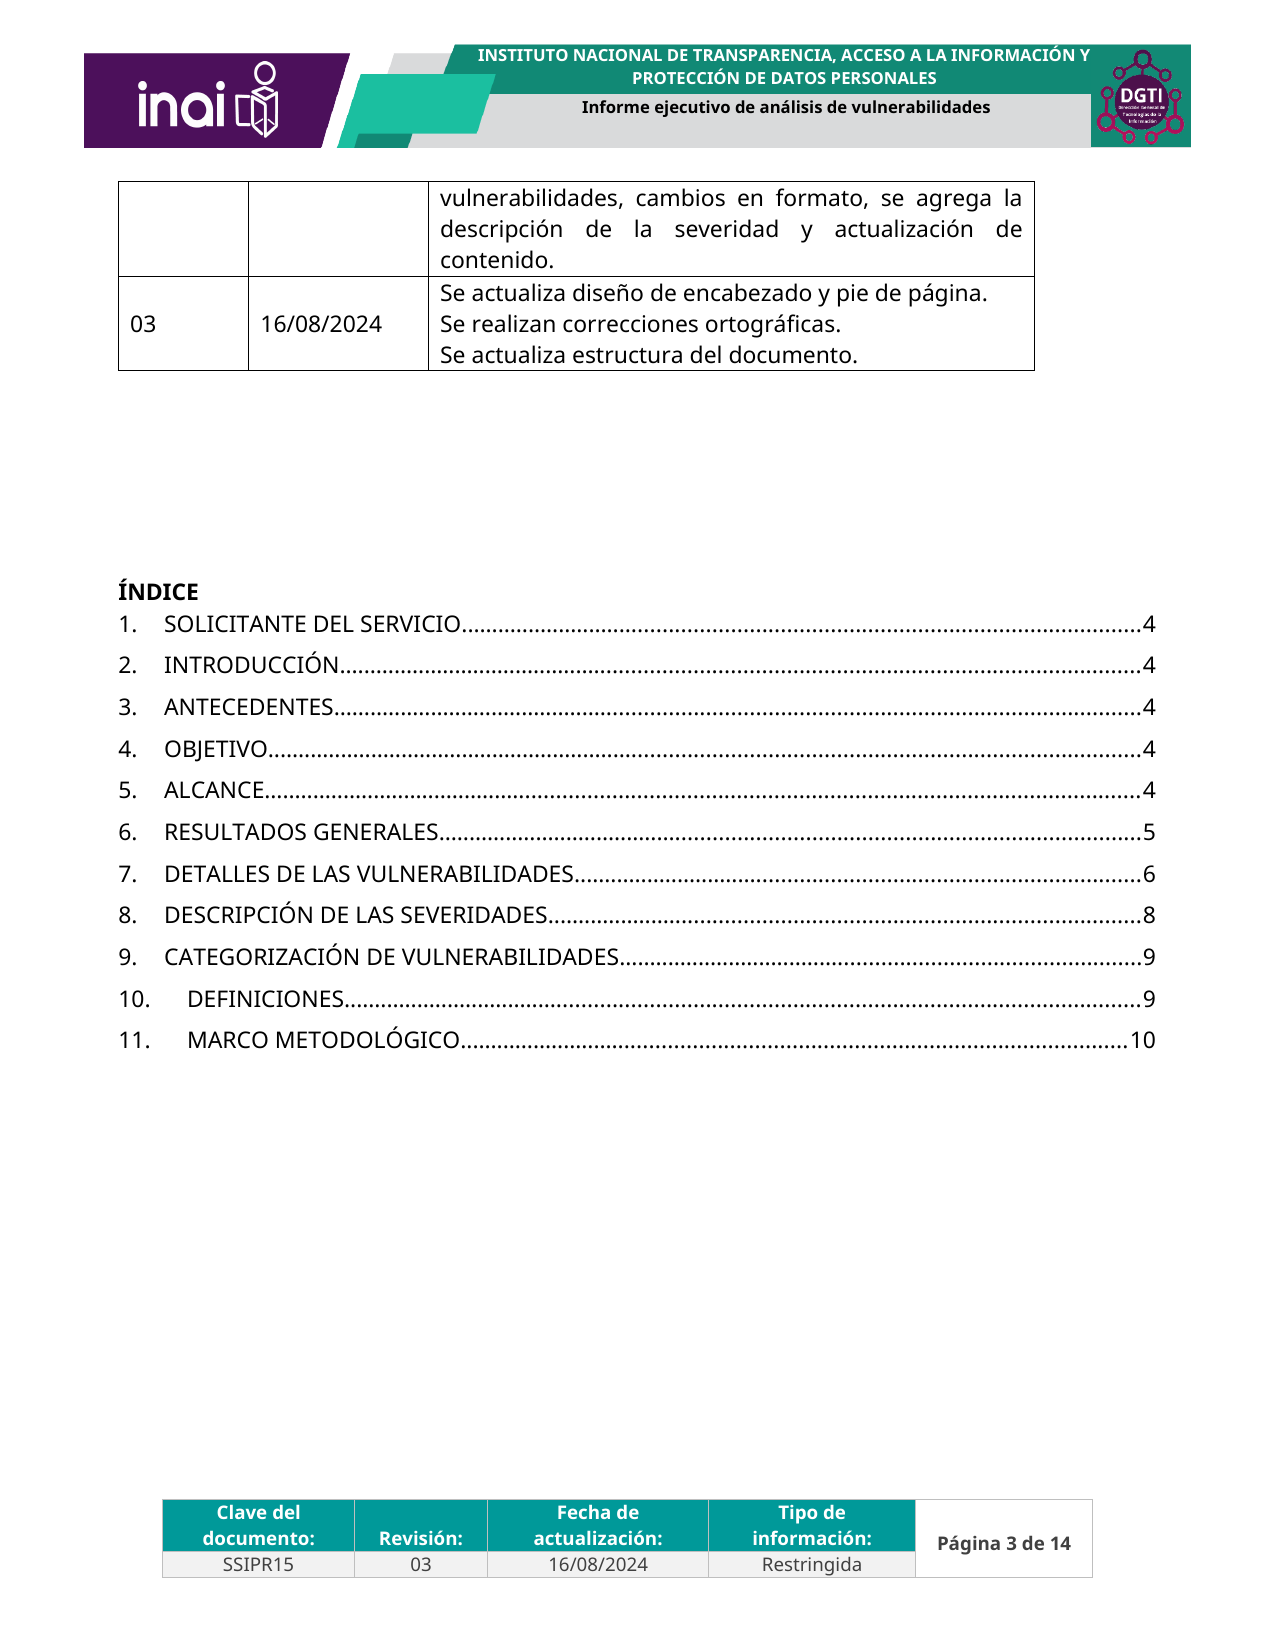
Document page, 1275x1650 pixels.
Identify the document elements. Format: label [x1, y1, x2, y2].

picture [84, 44, 1191, 148]
